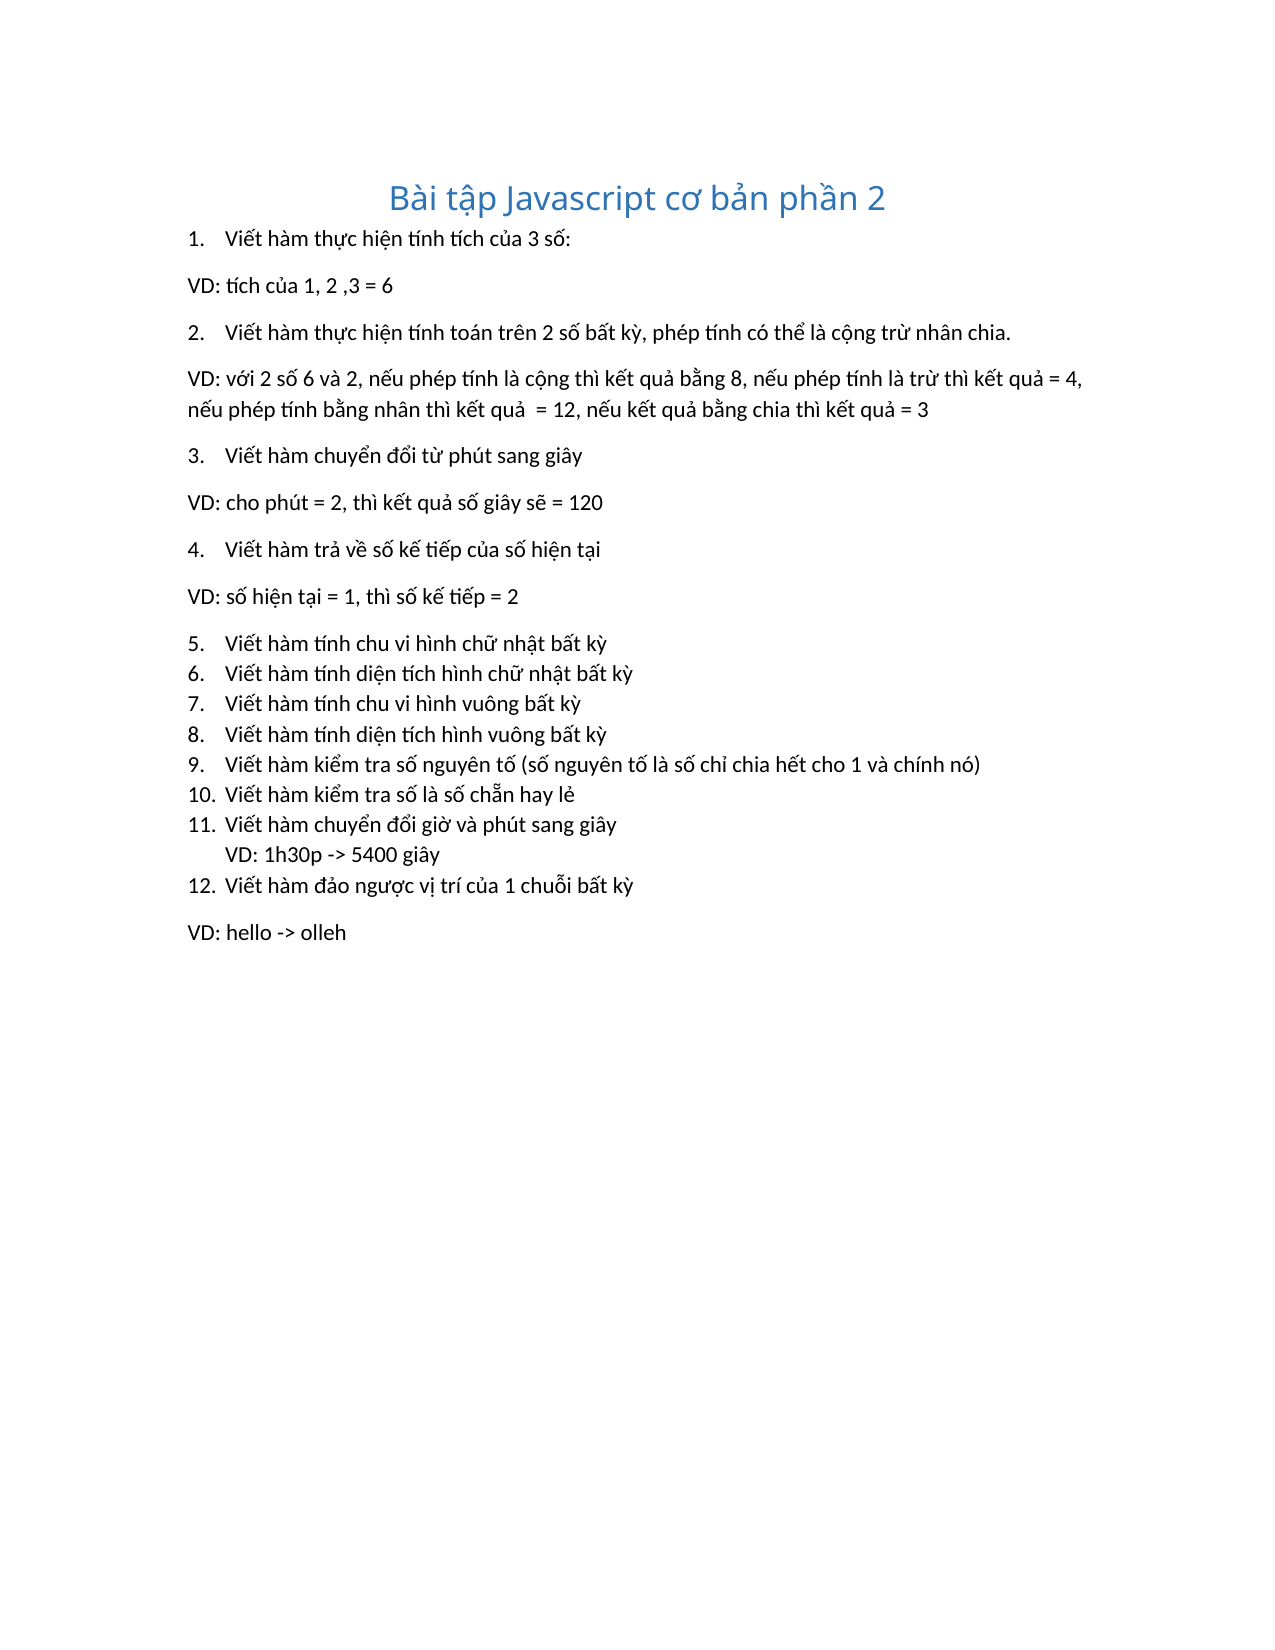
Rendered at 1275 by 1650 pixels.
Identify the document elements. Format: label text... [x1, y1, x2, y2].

list Viết hàm chuyển đổi giờ và phút sang giây [187, 810, 1125, 838]
list Viết hàm kiểm tra số là số chẵn hay lẻ [187, 780, 1125, 808]
text VD: với 2 số 6 và 2, nếu phép tính là cộng thì kết quả bằng 8, nếu phép tính là trừ thì kết quả = 4, nếu phép tính bằng nhân thì kết quả = 12, nếu kết quả bằng chia thì kết quả = 3 [187, 364, 1125, 423]
subtitle Bài tập Javascript cơ bản phần 2 [150, 175, 1125, 220]
list Viết hàm tính chu vi hình vuông bất kỳ [187, 689, 1125, 718]
list Viết hàm kiểm tra số nguyên tố (số nguyên tố là số chỉ chia hết cho 1 và chính nó) [187, 750, 1125, 778]
text VD: số hiện tại = 1, thì số kế tiếp = 2 [187, 582, 1125, 610]
text VD: hello -> olleh [187, 918, 1125, 946]
list VD: 1h30p -> 5400 giây [225, 841, 1125, 869]
text VD: cho phút = 2, thì kết quả số giây sẽ = 120 [187, 488, 1125, 517]
text VD: tích của 1, 2 ,3 = 6 [187, 271, 1125, 299]
list Viết hàm thực hiện tính toán trên 2 số bất kỳ, phép tính có thể là cộng trừ nhân chia. [187, 318, 1125, 346]
list Viết hàm tính diện tích hình chữ nhật bất kỳ [187, 659, 1125, 687]
list Viết hàm thực hiện tính tích của 3 số: [187, 224, 1125, 252]
list Viết hàm tính chu vi hình chữ nhật bất kỳ [187, 629, 1125, 657]
list Viết hàm đảo ngược vị trí của 1 chuỗi bất kỳ [187, 871, 1125, 899]
list Viết hàm chuyển đổi từ phút sang giây [187, 442, 1125, 470]
list Viết hàm tính diện tích hình vuông bất kỳ [187, 720, 1125, 748]
list Viết hàm trả về số kế tiếp của số hiện tại [187, 535, 1125, 563]
